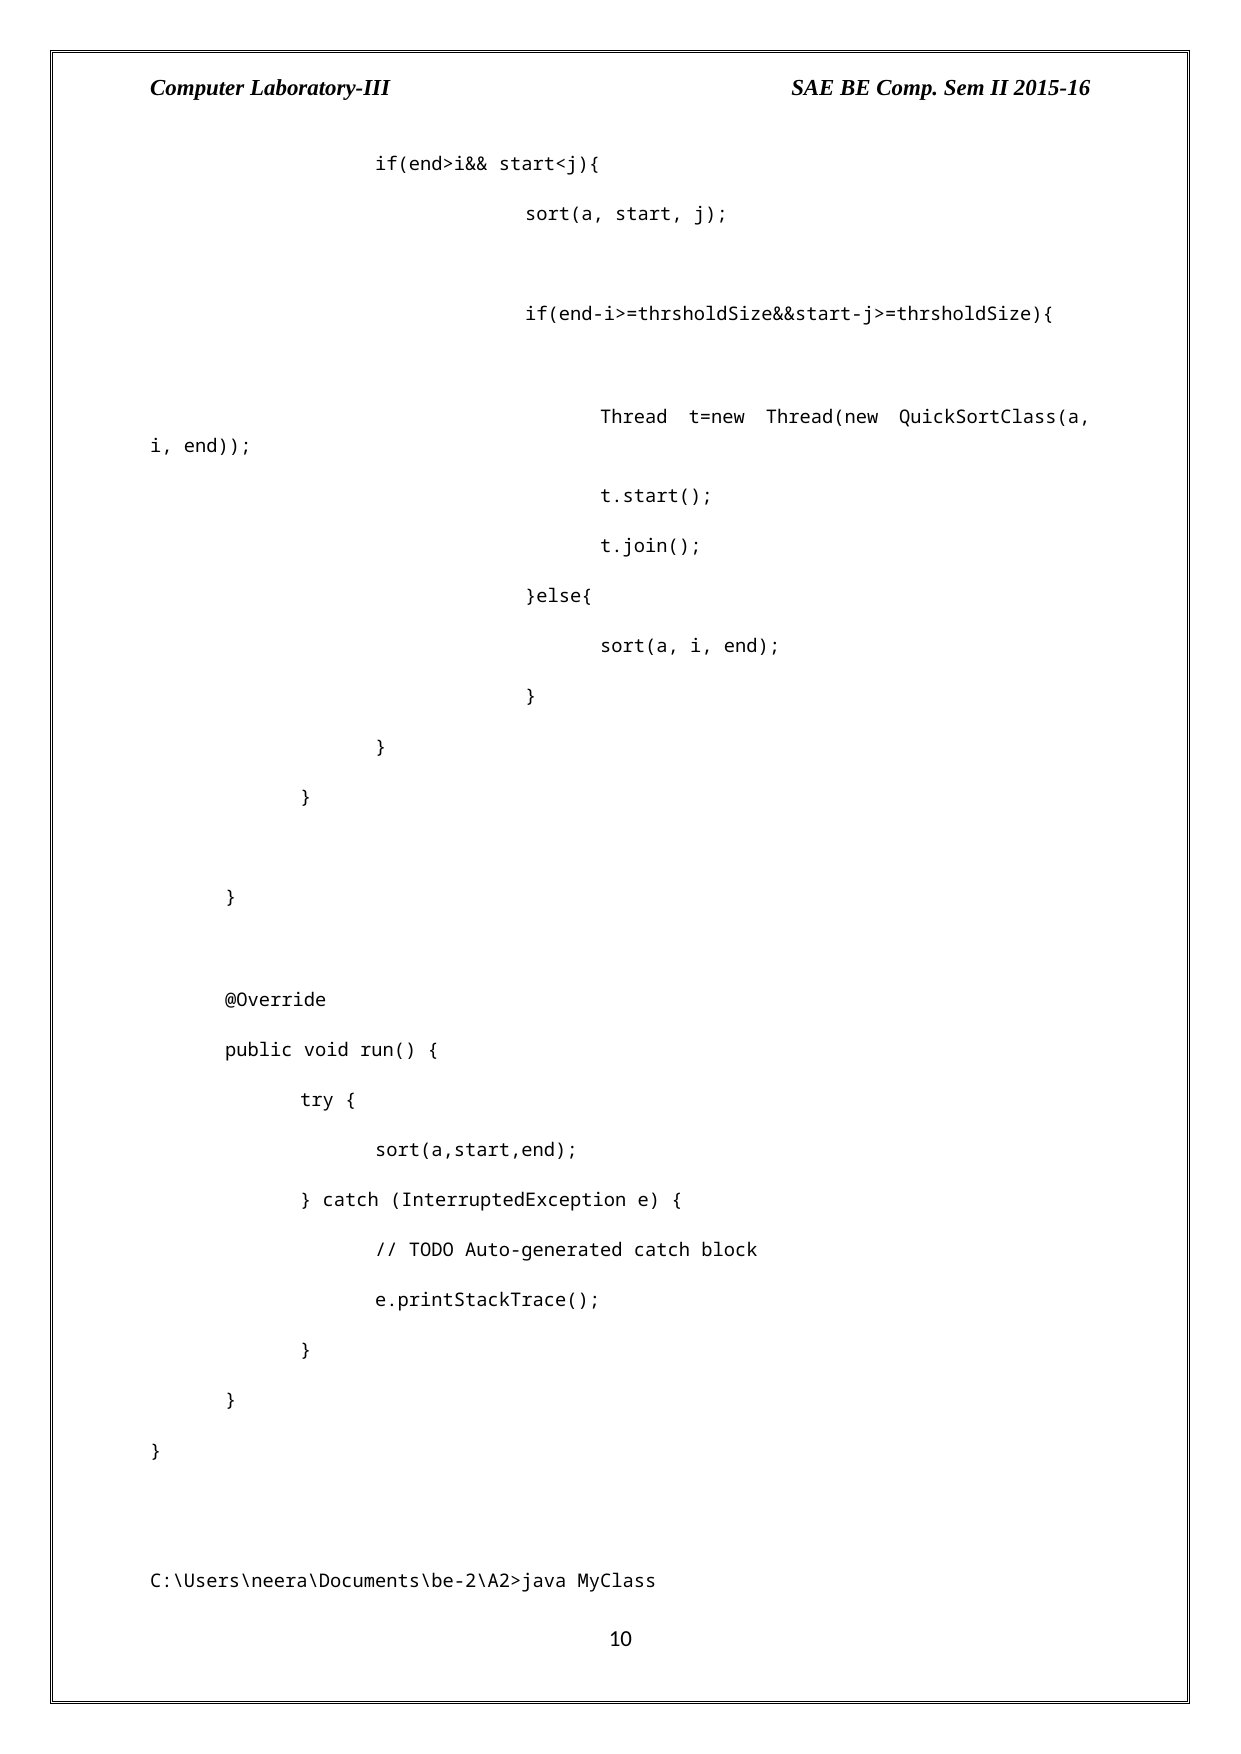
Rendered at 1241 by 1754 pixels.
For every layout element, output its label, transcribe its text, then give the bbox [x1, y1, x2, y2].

text public void run() { [150, 1036, 1090, 1062]
text } [150, 1337, 1090, 1362]
text } [150, 733, 1090, 758]
text sort(a, i, end); [150, 633, 1090, 658]
text if(end-i>=thrsholdSize&&start-j>=thrsholdSize){ [150, 300, 1090, 326]
text if(end>i&& start<j){ [150, 150, 1090, 176]
text } [150, 1387, 1090, 1412]
text } [150, 883, 1090, 909]
text C:\Users\neera\Documents\be-2\A2>java MyClass [150, 1568, 1090, 1593]
text } [150, 783, 1090, 808]
text Thread t=new Thread(new QuickSortClass(a, i, end)); [150, 403, 1090, 458]
text } [150, 1437, 1090, 1462]
text try { [150, 1086, 1090, 1112]
text } [150, 683, 1090, 708]
text sort(a, start, j); [150, 200, 1090, 226]
text sort(a,start,end); [150, 1136, 1090, 1162]
text t.join(); [150, 532, 1090, 558]
text e.printStackTrace(); [150, 1287, 1090, 1312]
text } catch (InterruptedException e) { [150, 1186, 1090, 1212]
text @Override [150, 986, 1090, 1011]
text // TODO Auto-generated catch block [150, 1236, 1090, 1262]
text }else{ [150, 583, 1090, 608]
text t.start(); [150, 482, 1090, 508]
